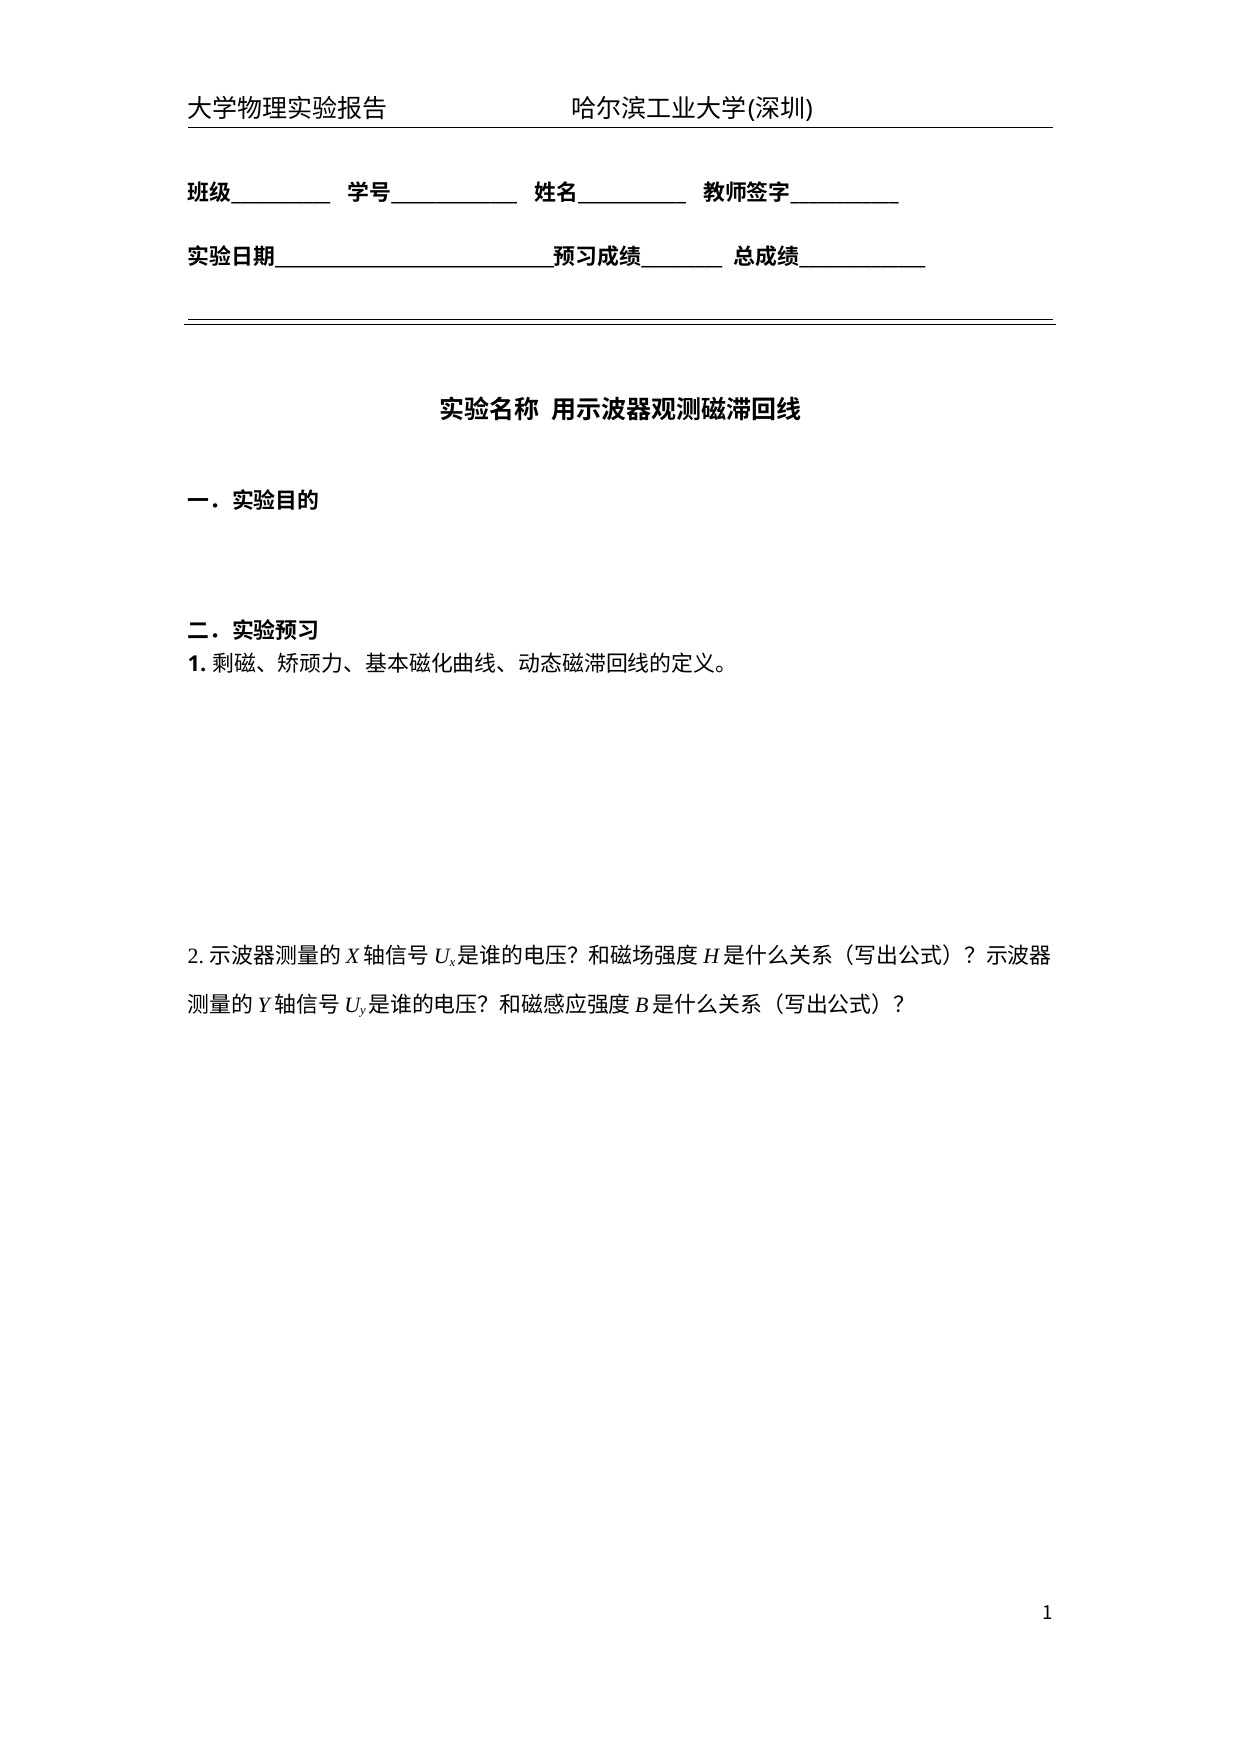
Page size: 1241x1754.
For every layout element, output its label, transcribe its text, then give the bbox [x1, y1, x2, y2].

text 1. 剩磁、矫顽力、基本磁化曲线、动态磁滞回线的定义。 [187, 646, 1053, 678]
text 2. 示波器测量的X轴信号Ux是谁的电压？和磁场强度H是什么关系（写出公式）？示波器测量的Y轴信号Uy是谁的电压？和磁感应强度B是什么关系（写出公式）？ [187, 938, 1053, 1019]
text 班级___________ 学号______________ 姓名____________ 教师签字____________ [187, 175, 1053, 207]
text 实验名称 用示波器观测磁滞回线 [187, 375, 1053, 440]
list 实验预习 [187, 613, 1053, 646]
text 实验日期_______________________________预习成绩_________ 总成绩______________ [187, 239, 1053, 271]
list 实验目的 [187, 483, 1053, 516]
